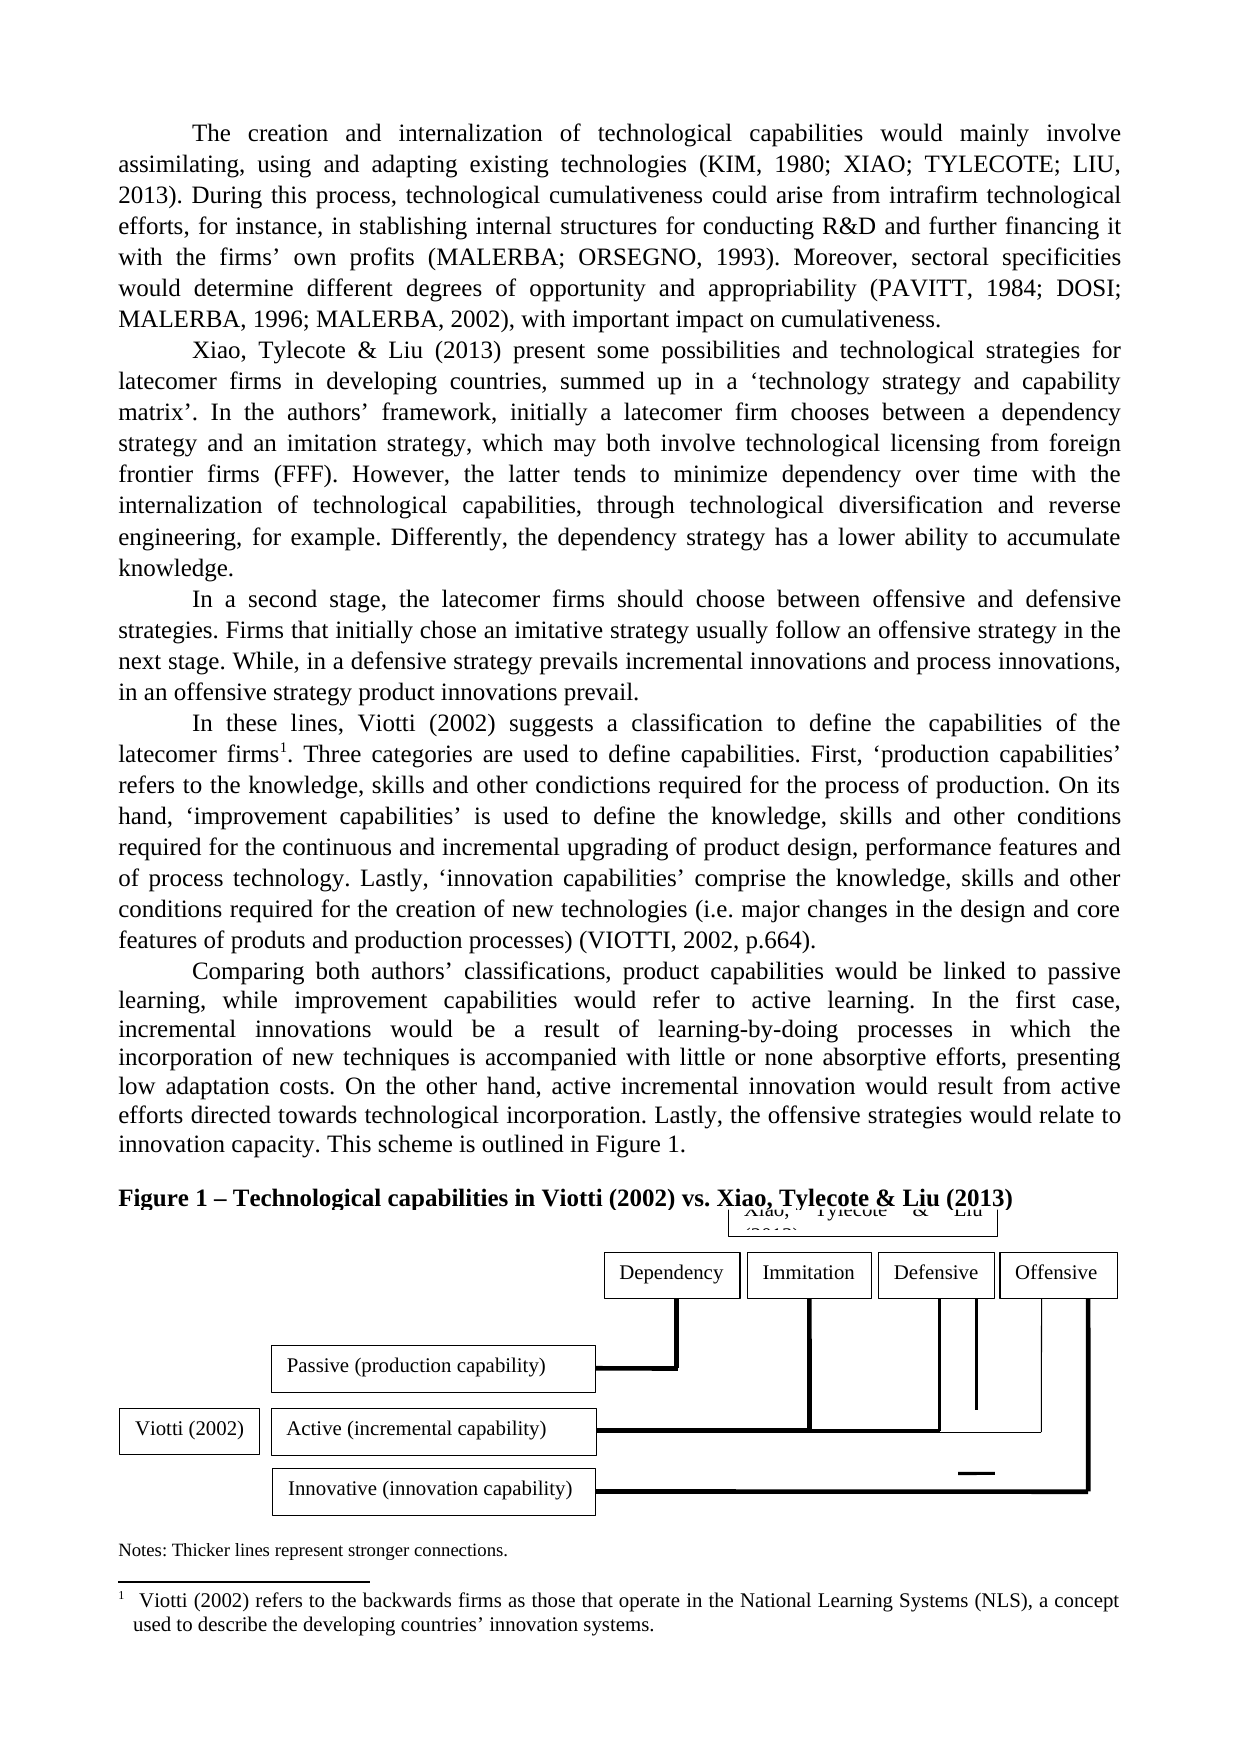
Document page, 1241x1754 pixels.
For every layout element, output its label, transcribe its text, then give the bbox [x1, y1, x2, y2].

text In a second stage, the latecomer firms should choose between offensive and defensive strategies. Firms that initially chose an imitative strategy usually follow an offensive strategy in the next stage. While, in a defensive strategy prevails incremental innovations and process innovations, in an offensive strategy product innovations prevail. [118, 584, 1122, 706]
text In these lines, Viotti (2002) suggests a classification to define the capabilities of the latecomer firms. Three categories are used to define capabilities. First, ‘production capabilities’ refers to the knowledge, skills and other condictions required for the process of production. On its hand, ‘improvement capabilities’ is used to define the knowledge, skills and other conditions required for the continuous and incremental upgrading of product design, performance features and of process technology. Lastly, ‘innovation capabilities’ comprise the knowledge, skills and other conditions required for the creation of new technologies (i.e. major changes in the design and core features of produts and production processes) (VIOTTI, 2002, p.664). [118, 708, 1122, 954]
text Xiao, Tylecote & Liu (2013) present some possibilities and technological strategies for latecomer firms in developing countries, summed up in a ‘technology strategy and capability matrix’. In the authors’ framework, initially a latecomer firm chooses between a dependency strategy and an imitation strategy, which may both involve technological licensing from foreign frontier firms (FFF). However, the latter tends to minimize dependency over time with the internalization of technological capabilities, through technological diversification and reverse engineering, for example. Differently, the dependency strategy has a lower ability to accumulate knowledge. [118, 335, 1122, 581]
text The creation and internalization of technological capabilities would mainly involve assimilating, using and adapting existing technologies (KIM, 1980; XIAO; TYLECOTE; LIU, 2013). During this process, technological cumulativeness could arise from intrafirm technological efforts, for instance, in stablishing internal structures for conducting R&D and further financing it with the firms’ own profits (MALERBA; ORSEGNO, 1993). Moreover, sectoral specificities would determine different degrees of opportunity and appropriability (PAVITT, 1984; DOSI; MALERBA, 1996; MALERBA, 2002), with important impact on cumulativeness. [118, 118, 1122, 333]
text Comparing both authors’ classifications, product capabilities would be linked to passive learning, while improvement capabilities would refer to active learning. In the first case, incremental innovations would be a result of learning-by-doing processes in which the incorporation of new techniques is accompanied with little or none absorptive efforts, presenting low adaptation costs. On the other hand, active incremental innovation would result from active efforts directed towards technological incorporation. Lastly, the offensive strategies would relate to innovation capacity. This scheme is outlined in Figure 1. [118, 956, 1122, 1157]
